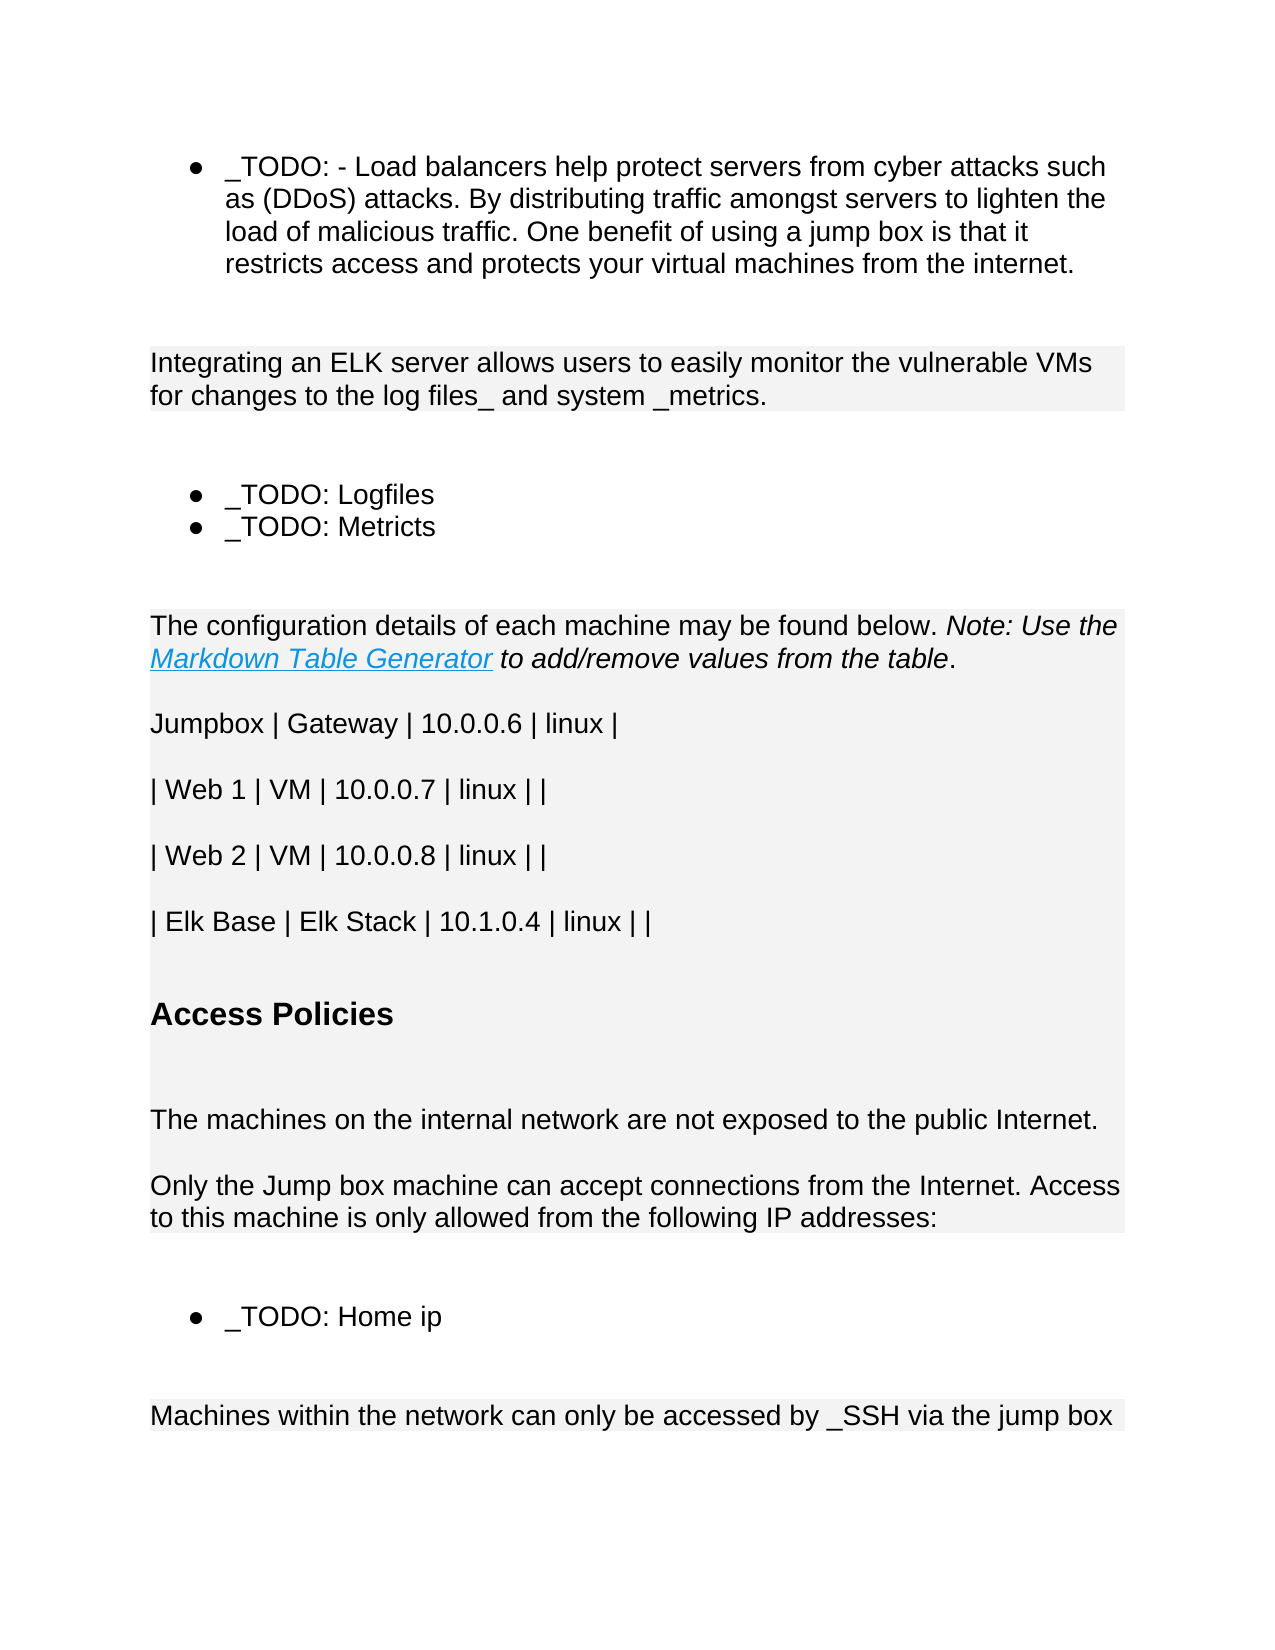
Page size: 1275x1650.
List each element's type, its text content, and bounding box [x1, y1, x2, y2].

text The configuration details of each machine may be found below. Note: Use the Markdown Table Generator to add/remove values from the table. [150, 609, 1125, 674]
text Machines within the network can only be accessed by _SSH via the jump box [150, 1399, 1125, 1431]
text | Web 2 | VM | 10.0.0.8 | linux | | [150, 839, 1125, 871]
list _TODO: Logfiles [187, 478, 1125, 510]
text Integrating an ELK server allows users to easily monitor the vulnerable VMs for changes to the log files_ and system _metrics. [150, 346, 1125, 411]
text | Elk Base | Elk Stack | 10.1.0.4 | linux | | [150, 904, 1125, 937]
list _TODO: Metricts [187, 510, 1125, 542]
text The machines on the internal network are not exposed to the public Internet. [150, 1103, 1125, 1135]
text Jumpbox | Gateway | 10.0.0.6 | linux | [150, 707, 1125, 740]
text Only the Jump box machine can accept connections from the Internet. Access to this machine is only allowed from the following IP addresses: [150, 1168, 1125, 1233]
list _TODO: Home ip [187, 1300, 1125, 1332]
text | Web 1 | VM | 10.0.0.7 | linux | | [150, 773, 1125, 805]
subtitle Access Policies [150, 995, 1125, 1032]
list _TODO: - Load balancers help protect servers from cyber attacks such as (DDoS) attacks. By distributing traffic amongst servers to lighten the load of malicious traffic. One benefit of using a jump box is that it restricts access and protects your virtual machines from the internet. [187, 150, 1125, 279]
